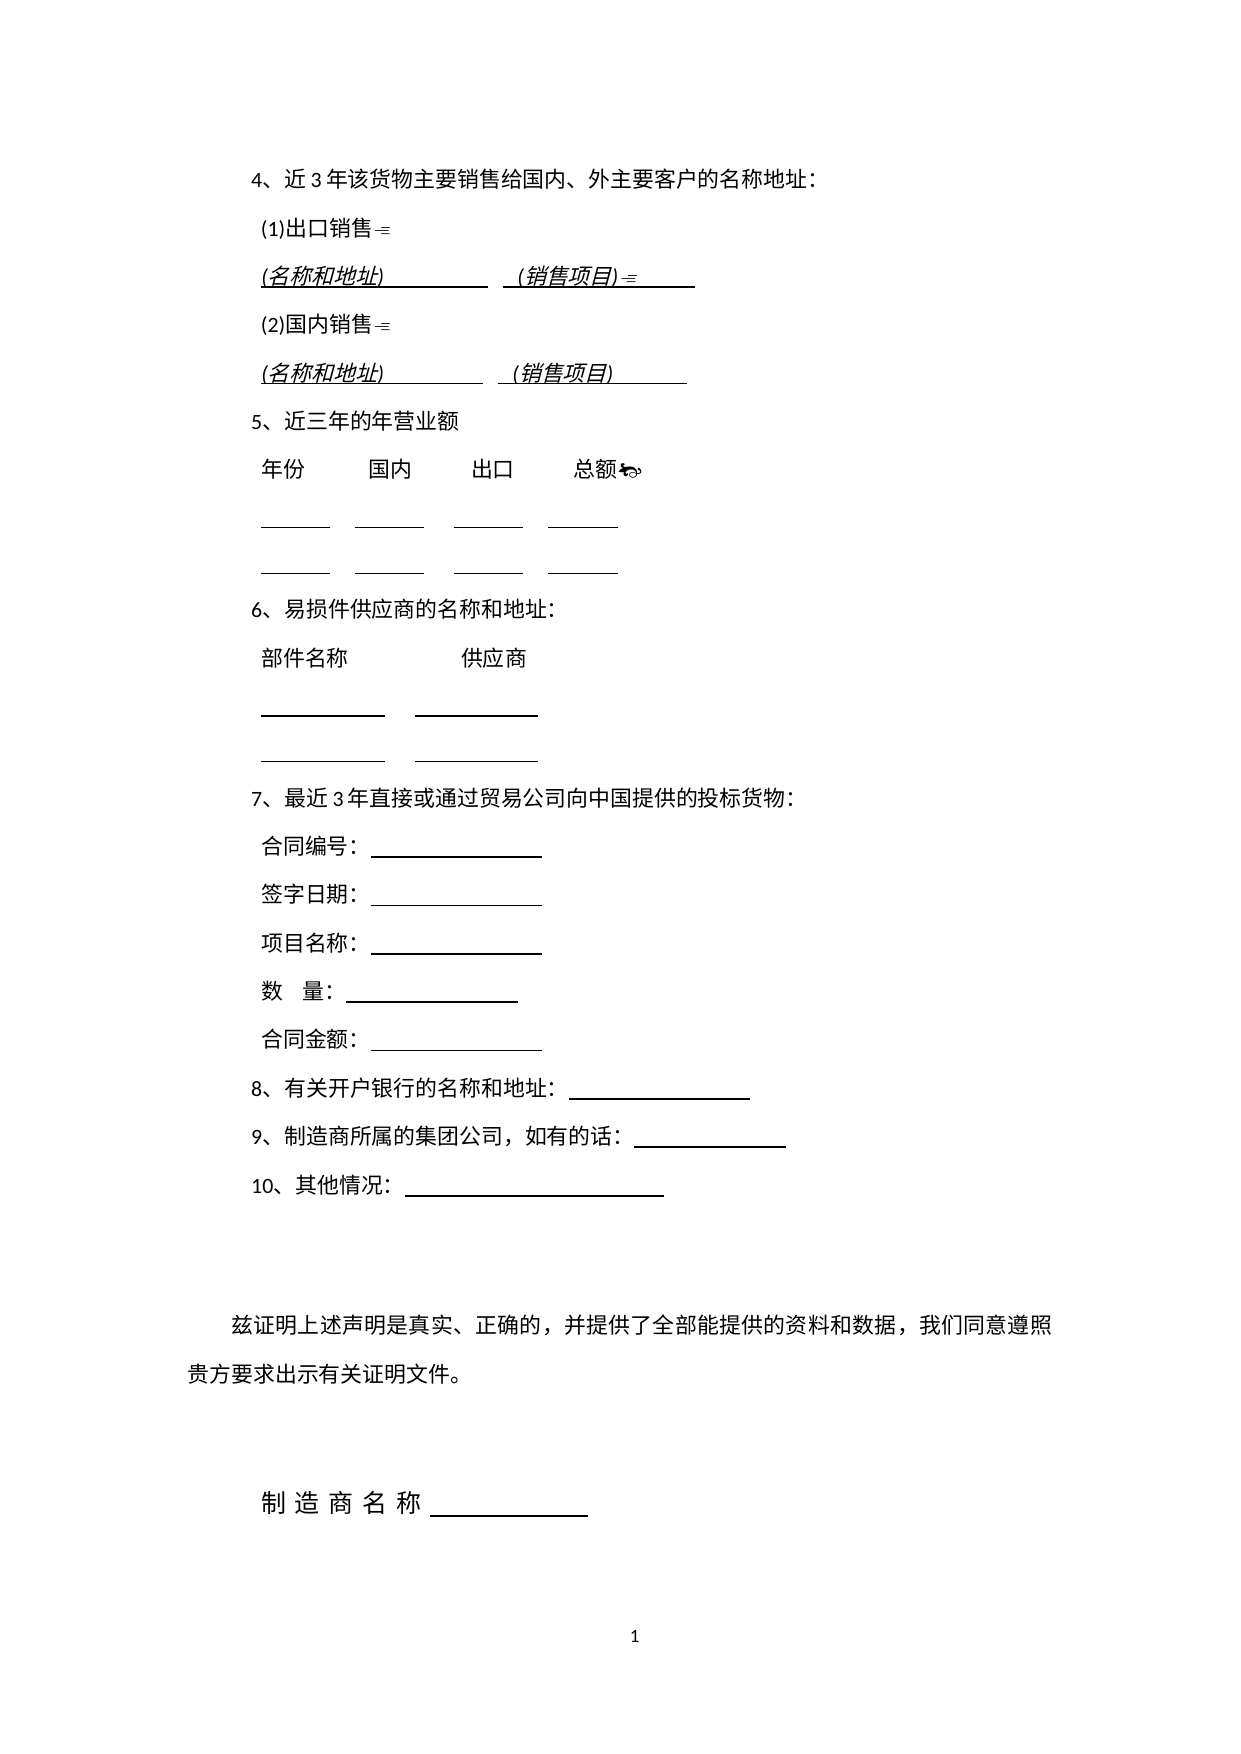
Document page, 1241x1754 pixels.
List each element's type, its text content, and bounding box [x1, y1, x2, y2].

text 签字日期： [187, 877, 1053, 909]
text 数 量： [187, 974, 1053, 1006]
text (2)国内销售 [187, 307, 1053, 339]
text 制造商名称 [261, 1469, 1053, 1534]
text 6、易损件供应商的名称和地址： [187, 592, 1053, 624]
text 4、近3年该货物主要销售给国内、外主要客户的名称地址： [187, 162, 1053, 194]
text (1)出口销售 [187, 210, 1053, 243]
text 合同编号： [187, 829, 1053, 861]
text 年份 国内 出口 总额 [187, 452, 1053, 484]
text 兹证明上述声明是真实、正确的，并提供了全部能提供的资料和数据，我们同意遵照贵方要求出示有关证明文件。 [187, 1307, 1053, 1389]
text 项目名称： [187, 925, 1053, 958]
text 8、有关开户银行的名称和地址： [187, 1070, 1053, 1103]
text 9、制造商所属的集团公司，如有的话： 10、其他情况： [231, 1119, 1053, 1200]
text (名称和地址) (销售项目) [187, 355, 1053, 388]
text 合同金额： [187, 1022, 1053, 1054]
text 部件名称 供应商 [187, 640, 1053, 673]
text (名称和地址) (销售项目) [187, 259, 1053, 291]
text 7、最近3年直接或通过贸易公司向中国提供的投标货物： [187, 780, 1053, 813]
text 5、近三年的年营业额 [187, 404, 1053, 436]
